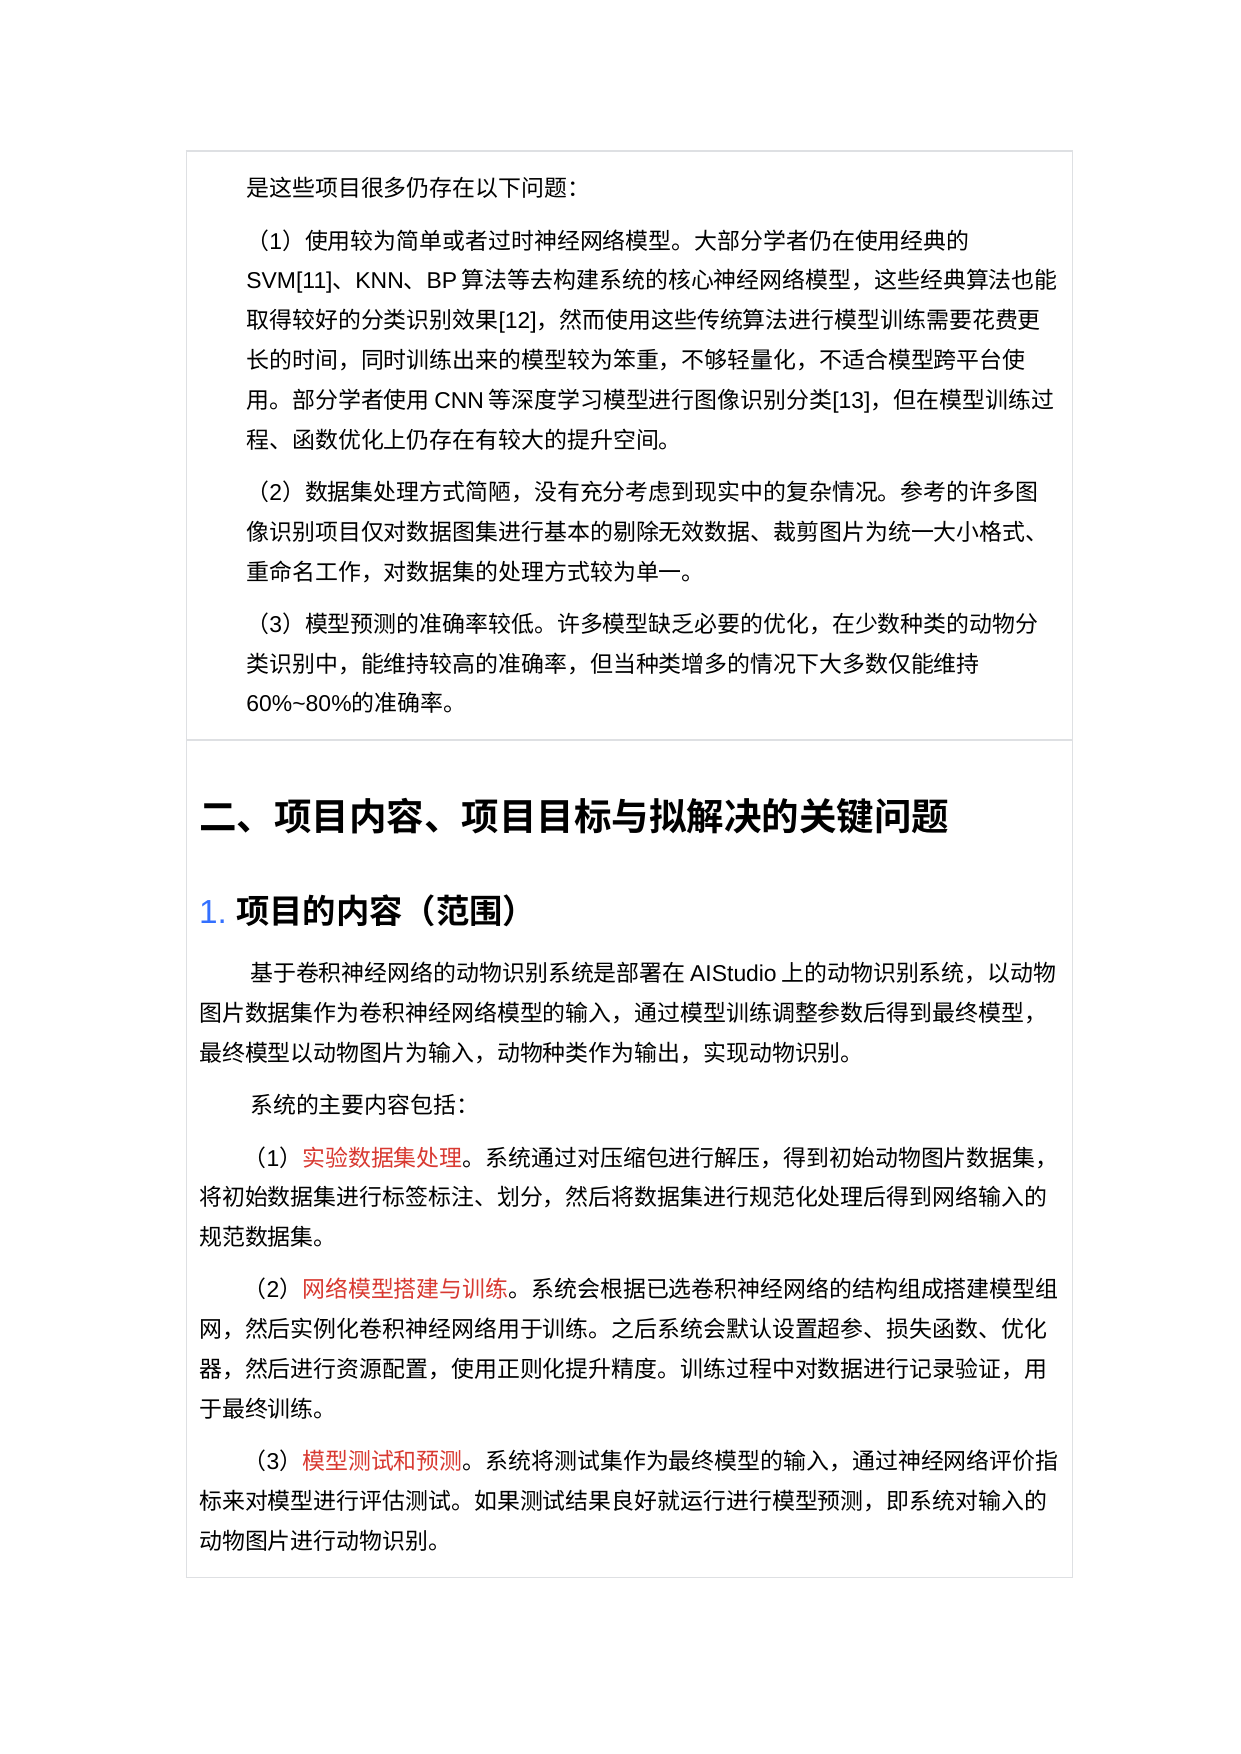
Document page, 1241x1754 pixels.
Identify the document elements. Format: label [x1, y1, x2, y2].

table_header [187, 152, 1072, 739]
table_cell [187, 741, 1072, 1576]
